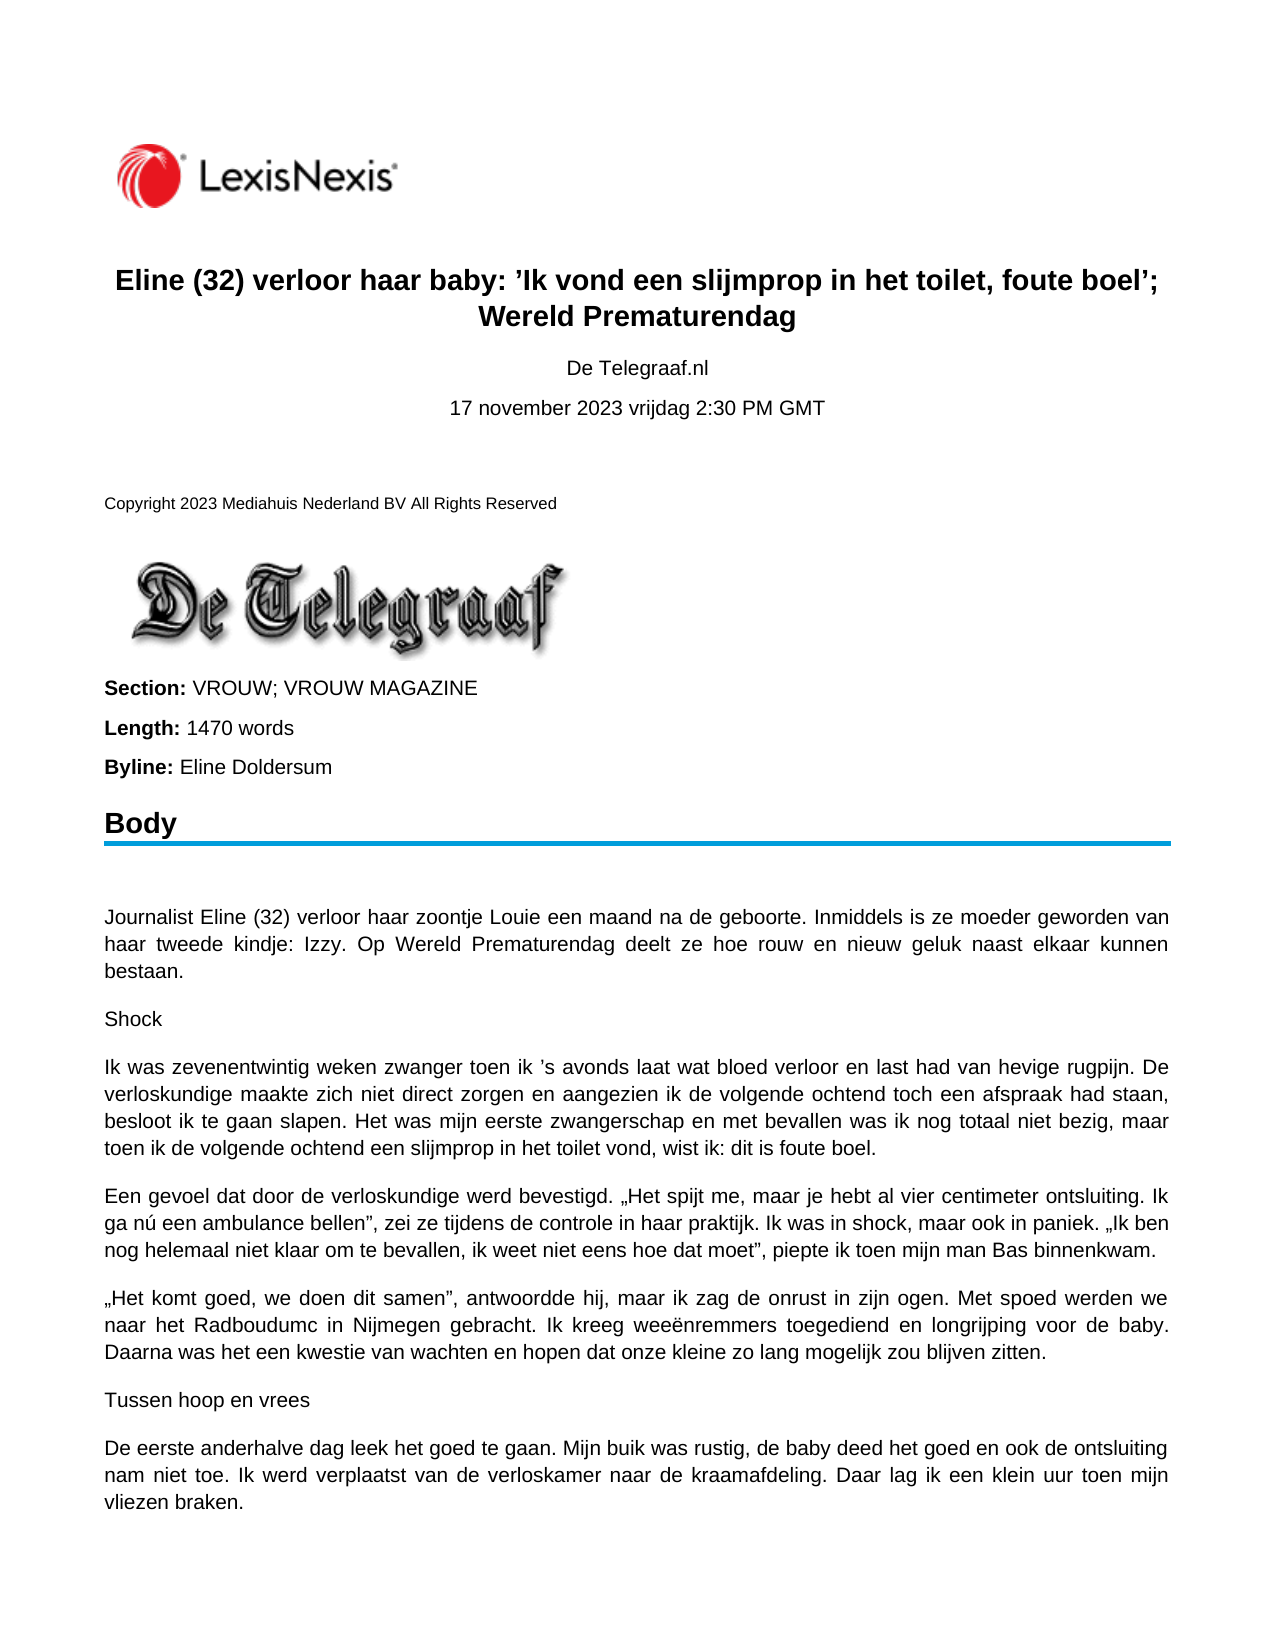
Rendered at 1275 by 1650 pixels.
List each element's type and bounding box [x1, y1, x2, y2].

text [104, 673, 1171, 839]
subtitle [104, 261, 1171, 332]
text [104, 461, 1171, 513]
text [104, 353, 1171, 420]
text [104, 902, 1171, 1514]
picture [104, 144, 412, 208]
